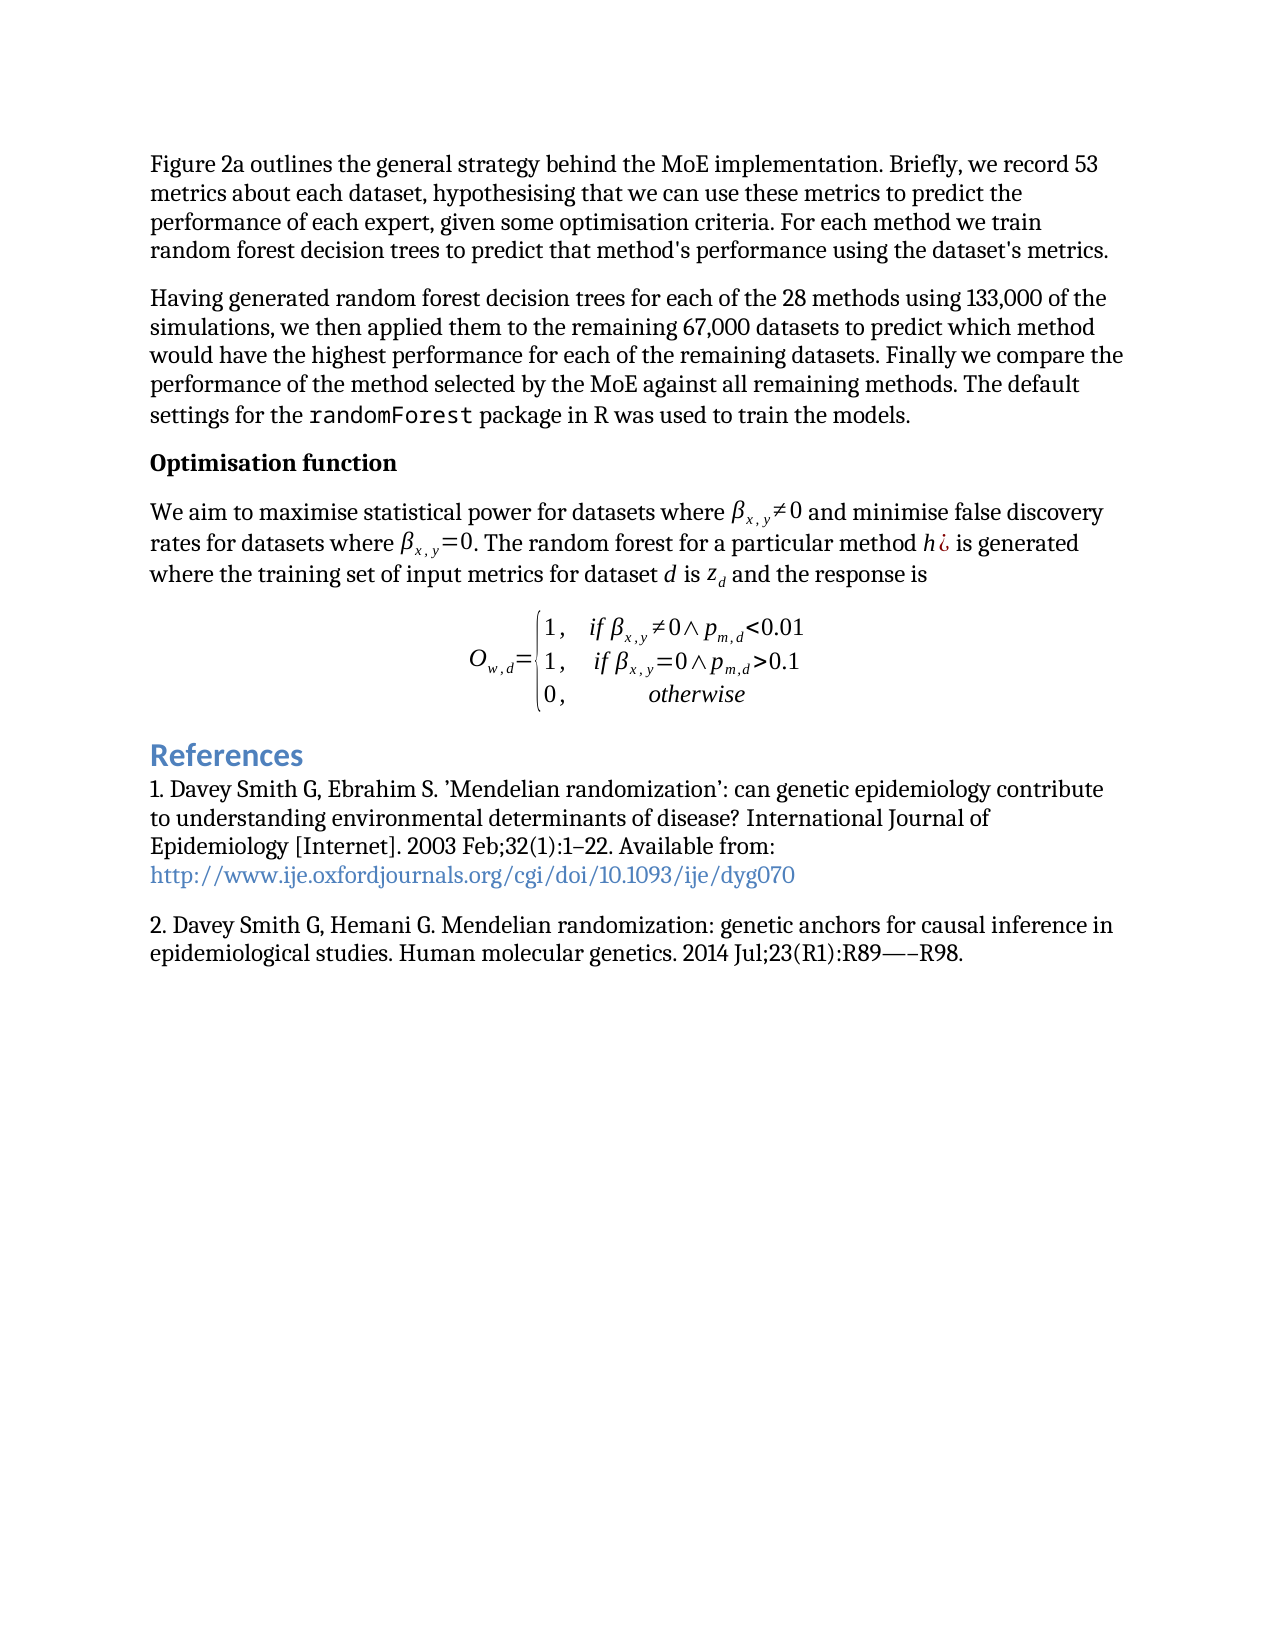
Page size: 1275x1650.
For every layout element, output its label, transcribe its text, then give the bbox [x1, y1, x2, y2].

text We aim to maximise statistical power for datasets where and minimise false discovery rates for datasets where . The random forest for a particular method is generated where the training set of input metrics for dataset is and the response is [150, 496, 1125, 590]
subtitle References [150, 734, 1125, 775]
text Having generated random forest decision trees for each of the 28 methods using 133,000 of the simulations, we then applied them to the remaining 67,000 datasets to predict which method would have the highest performance for each of the remaining datasets. Finally we compare the performance of the method selected by the MoE against all remaining methods. The default settings for the randomForest package in R was used to train the models. [150, 284, 1125, 430]
text Optimisation function [150, 449, 1125, 477]
text 1. Davey Smith G, Ebrahim S. ’Mendelian randomization’: can genetic epidemiology contribute to understanding environmental determinants of disease? International Journal of Epidemiology [Internet]. 2003 Feb;32(1):1–22. Available from: http://www.ije.oxfordjournals.org/cgi/doi/10.1093/ije/dyg070 [150, 775, 1125, 890]
text Figure 2a outlines the general strategy behind the MoE implementation. Briefly, we record 53 metrics about each dataset, hypothesising that we can use these metrics to predict the performance of each expert, given some optimisation criteria. For each method we train random forest decision trees to predict that method's performance using the dataset's metrics. [150, 150, 1125, 265]
text 2. Davey Smith G, Hemani G. Mendelian randomization: genetic anchors for causal inference in epidemiological studies. Human molecular genetics. 2014 Jul;23(R1):R89—–R98. [150, 911, 1125, 968]
